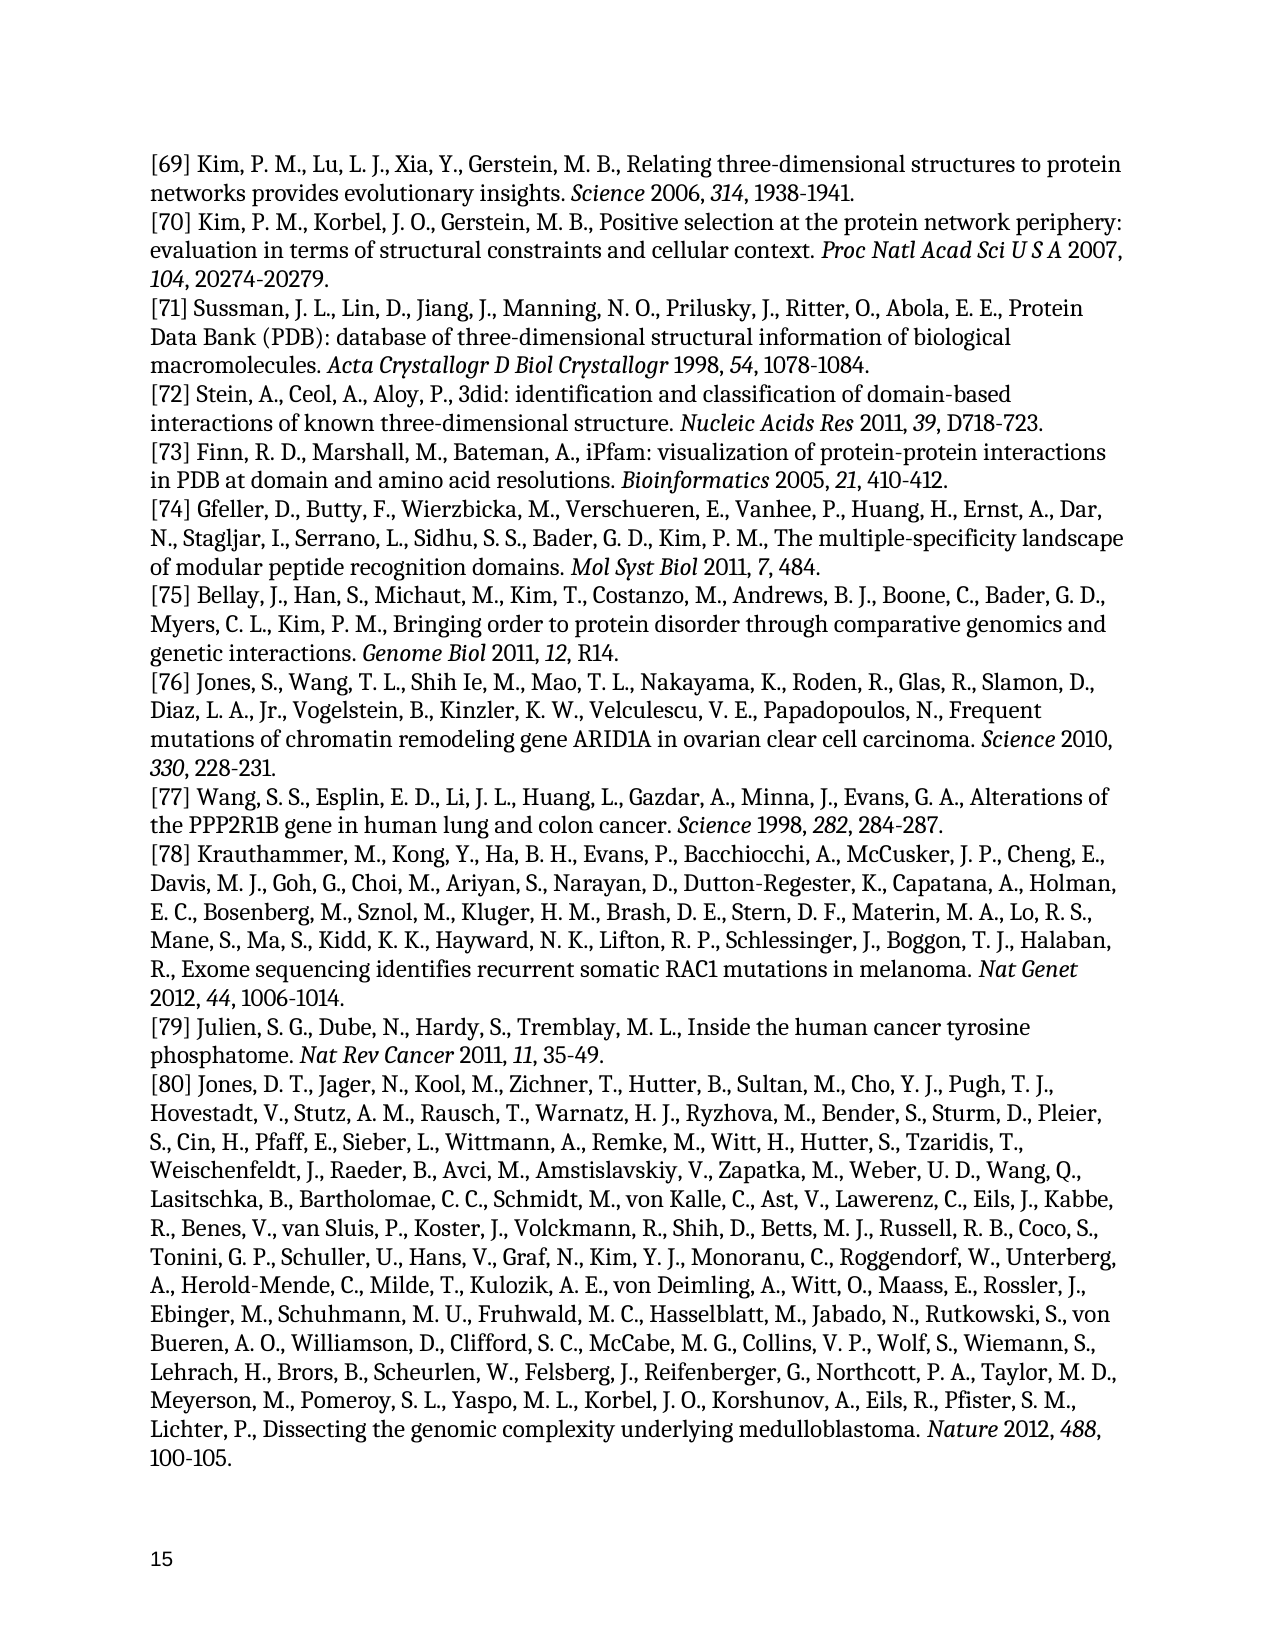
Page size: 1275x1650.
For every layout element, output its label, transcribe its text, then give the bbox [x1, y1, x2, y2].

text [77] Wang, S. S., Esplin, E. D., Li, J. L., Huang, L., Gazdar, A., Minna, J., Evans, G. A., Alterations of the PPP2R1B gene in human lung and colon cancer. Science 1998, 282, 284-287. [150, 782, 1125, 840]
text [69] Kim, P. M., Lu, L. J., Xia, Y., Gerstein, M. B., Relating three-dimensional structures to protein networks provides evolutionary insights. Science 2006, 314, 1938-1941. [150, 150, 1125, 207]
text [75] Bellay, J., Han, S., Michaut, M., Kim, T., Costanzo, M., Andrews, B. J., Boone, C., Bader, G. D., Myers, C. L., Kim, P. M., Bringing order to protein disorder through comparative genomics and genetic interactions. Genome Biol 2011, 12, R14. [150, 581, 1125, 667]
text [79] Julien, S. G., Dube, N., Hardy, S., Tremblay, M. L., Inside the human cancer tyrosine phosphatome. Nat Rev Cancer 2011, 11, 35-49. [150, 1012, 1125, 1070]
text [76] Jones, S., Wang, T. L., Shih Ie, M., Mao, T. L., Nakayama, K., Roden, R., Glas, R., Slamon, D., Diaz, L. A., Jr., Vogelstein, B., Kinzler, K. W., Velculescu, V. E., Papadopoulos, N., Frequent mutations of chromatin remodeling gene ARID1A in ovarian clear cell carcinoma. Science 2010, 330, 228-231. [150, 667, 1125, 782]
text [78] Krauthammer, M., Kong, Y., Ha, B. H., Evans, P., Bacchiocchi, A., McCusker, J. P., Cheng, E., Davis, M. J., Goh, G., Choi, M., Ariyan, S., Narayan, D., Dutton-Regester, K., Capatana, A., Holman, E. C., Bosenberg, M., Sznol, M., Kluger, H. M., Brash, D. E., Stern, D. F., Materin, M. A., Lo, R. S., Mane, S., Ma, S., Kidd, K. K., Hayward, N. K., Lifton, R. P., Schlessinger, J., Boggon, T. J., Halaban, R., Exome sequencing identifies recurrent somatic RAC1 mutations in melanoma. Nat Genet 2012, 44, 1006-1014. [150, 840, 1125, 1012]
text [70] Kim, P. M., Korbel, J. O., Gerstein, M. B., Positive selection at the protein network periphery: evaluation in terms of structural constraints and cellular context. Proc Natl Acad Sci U S A 2007, 104, 20274-20279. [150, 207, 1125, 294]
text [73] Finn, R. D., Marshall, M., Bateman, A., iPfam: visualization of protein-protein interactions in PDB at domain and amino acid resolutions. Bioinformatics 2005, 21, 410-412. [150, 437, 1125, 495]
text [80] Jones, D. T., Jager, N., Kool, M., Zichner, T., Hutter, B., Sultan, M., Cho, Y. J., Pugh, T. J., Hovestadt, V., Stutz, A. M., Rausch, T., Warnatz, H. J., Ryzhova, M., Bender, S., Sturm, D., Pleier, S., Cin, H., Pfaff, E., Sieber, L., Wittmann, A., Remke, M., Witt, H., Hutter, S., Tzaridis, T., Weischenfeldt, J., Raeder, B., Avci, M., Amstislavskiy, V., Zapatka, M., Weber, U. D., Wang, Q., Lasitschka, B., Bartholomae, C. C., Schmidt, M., von Kalle, C., Ast, V., Lawerenz, C., Eils, J., Kabbe, R., Benes, V., van Sluis, P., Koster, J., Volckmann, R., Shih, D., Betts, M. J., Russell, R. B., Coco, S., Tonini, G. P., Schuller, U., Hans, V., Graf, N., Kim, Y. J., Monoranu, C., Roggendorf, W., Unterberg, A., Herold-Mende, C., Milde, T., Kulozik, A. E., von Deimling, A., Witt, O., Maass, E., Rossler, J., Ebinger, M., Schuhmann, M. U., Fruhwald, M. C., Hasselblatt, M., Jabado, N., Rutkowski, S., von Bueren, A. O., Williamson, D., Clifford, S. C., McCabe, M. G., Collins, V. P., Wolf, S., Wiemann, S., Lehrach, H., Brors, B., Scheurlen, W., Felsberg, J., Reifenberger, G., Northcott, P. A., Taylor, M. D., Meyerson, M., Pomeroy, S. L., Yaspo, M. L., Korbel, J. O., Korshunov, A., Eils, R., Pfister, S. M., Lichter, P., Dissecting the genomic complexity underlying medulloblastoma. Nature 2012, 488, 100-105. [150, 1070, 1125, 1472]
text [71] Sussman, J. L., Lin, D., Jiang, J., Manning, N. O., Prilusky, J., Ritter, O., Abola, E. E., Protein Data Bank (PDB): database of three-dimensional structural information of biological macromolecules. Acta Crystallogr D Biol Crystallogr 1998, 54, 1078-1084. [150, 294, 1125, 380]
text [74] Gfeller, D., Butty, F., Wierzbicka, M., Verschueren, E., Vanhee, P., Huang, H., Ernst, A., Dar, N., Stagljar, I., Serrano, L., Sidhu, S. S., Bader, G. D., Kim, P. M., The multiple-specificity landscape of modular peptide recognition domains. Mol Syst Biol 2011, 7, 484. [150, 495, 1125, 581]
text [72] Stein, A., Ceol, A., Aloy, P., 3did: identification and classification of domain-based interactions of known three-dimensional structure. Nucleic Acids Res 2011, 39, D718-723. [150, 380, 1125, 437]
